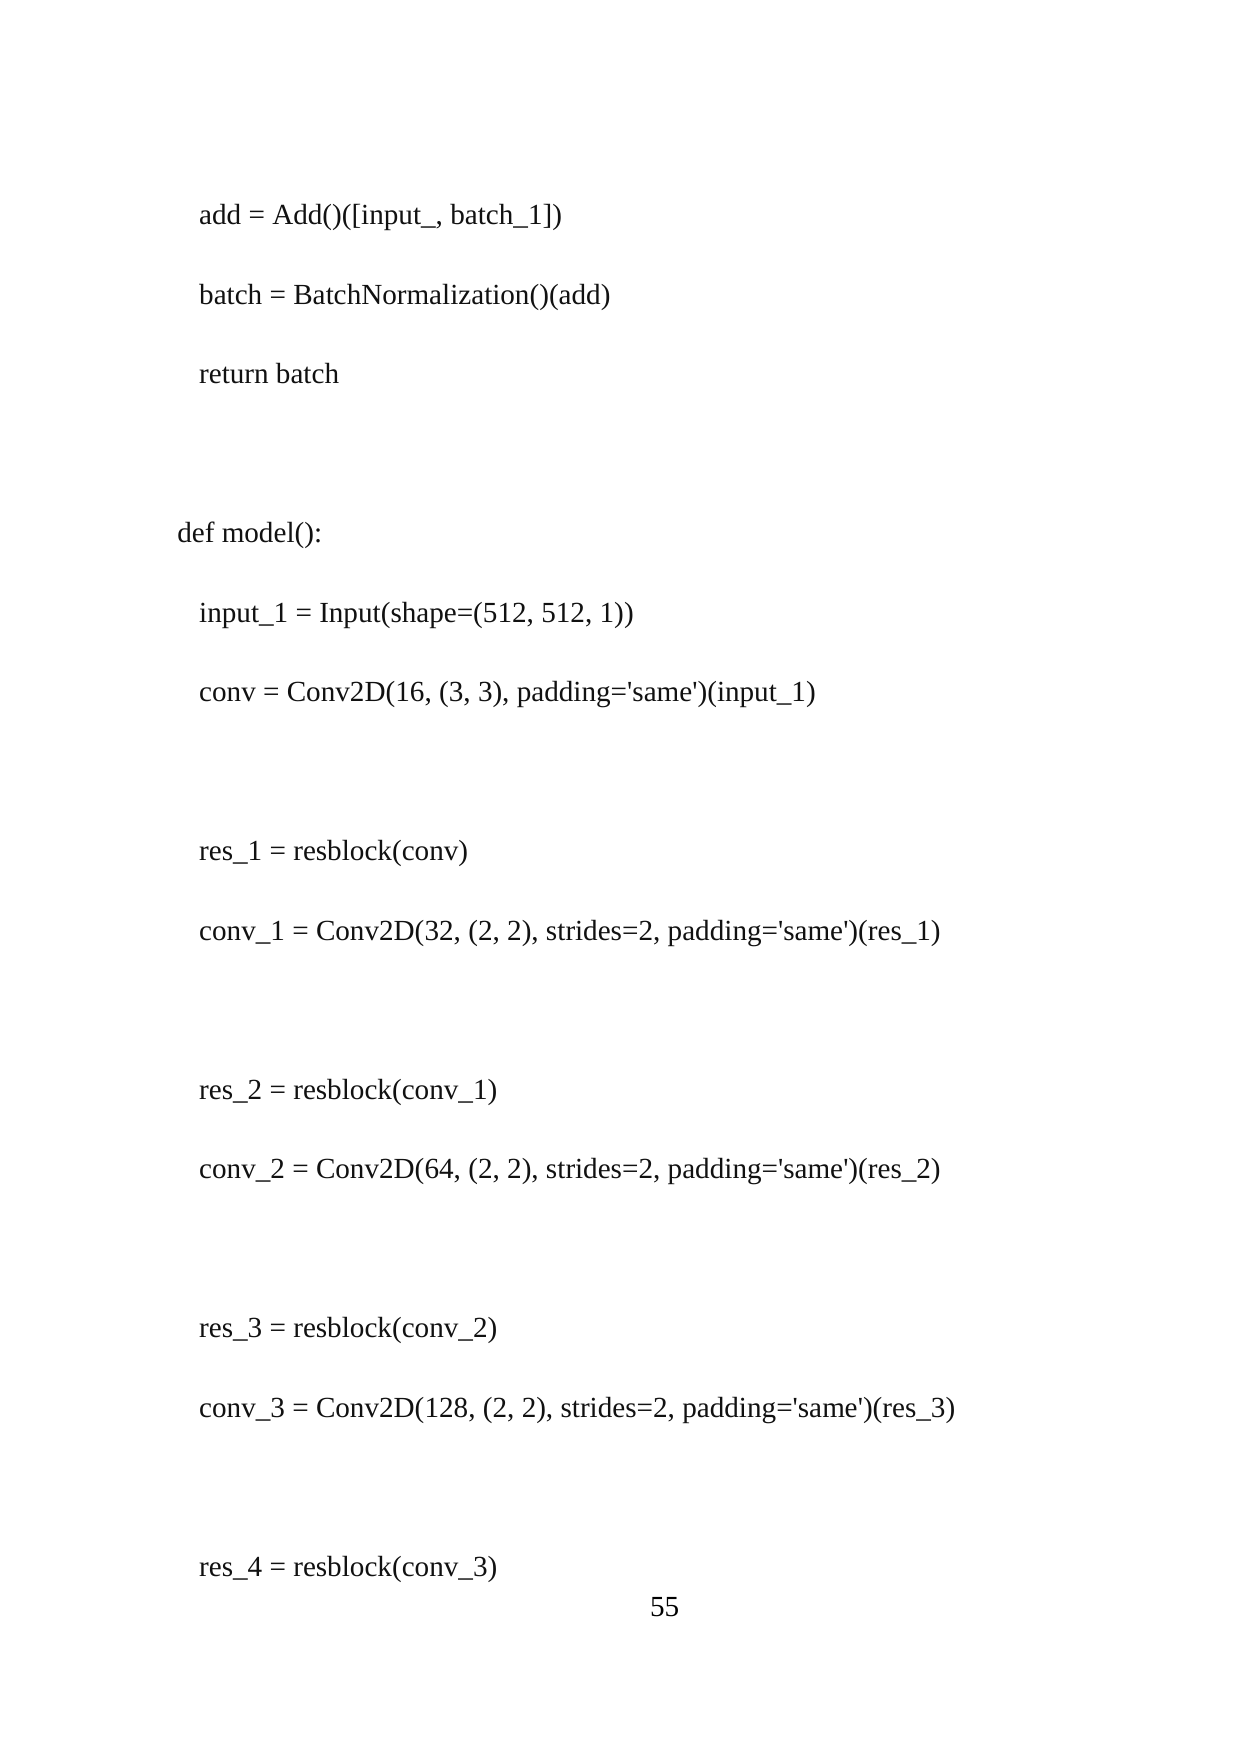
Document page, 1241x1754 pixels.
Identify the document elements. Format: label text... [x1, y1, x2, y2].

text conv = Conv2D(16, (3, 3), padding='same')(input_1) [177, 674, 1152, 708]
text input_1 = Input(shape=(512, 512, 1)) [177, 595, 1152, 628]
text batch = BatchNormalization()(add) [177, 277, 1152, 311]
text add = Add()([input_, batch_1]) [177, 197, 1152, 231]
text conv_3 = Conv2D(128, (2, 2), strides=2, padding='same')(res_3) [177, 1390, 1152, 1423]
text res_3 = resblock(conv_2) [177, 1310, 1152, 1344]
text def model(): [177, 515, 1152, 549]
text conv_2 = Conv2D(64, (2, 2), strides=2, padding='same')(res_2) [177, 1151, 1152, 1185]
text res_4 = resblock(conv_3) [177, 1549, 1152, 1582]
text res_1 = resblock(conv) [177, 833, 1152, 867]
text return batch [177, 356, 1152, 390]
text res_2 = resblock(conv_1) [177, 1072, 1152, 1105]
text conv_1 = Conv2D(32, (2, 2), strides=2, padding='same')(res_1) [177, 913, 1152, 946]
